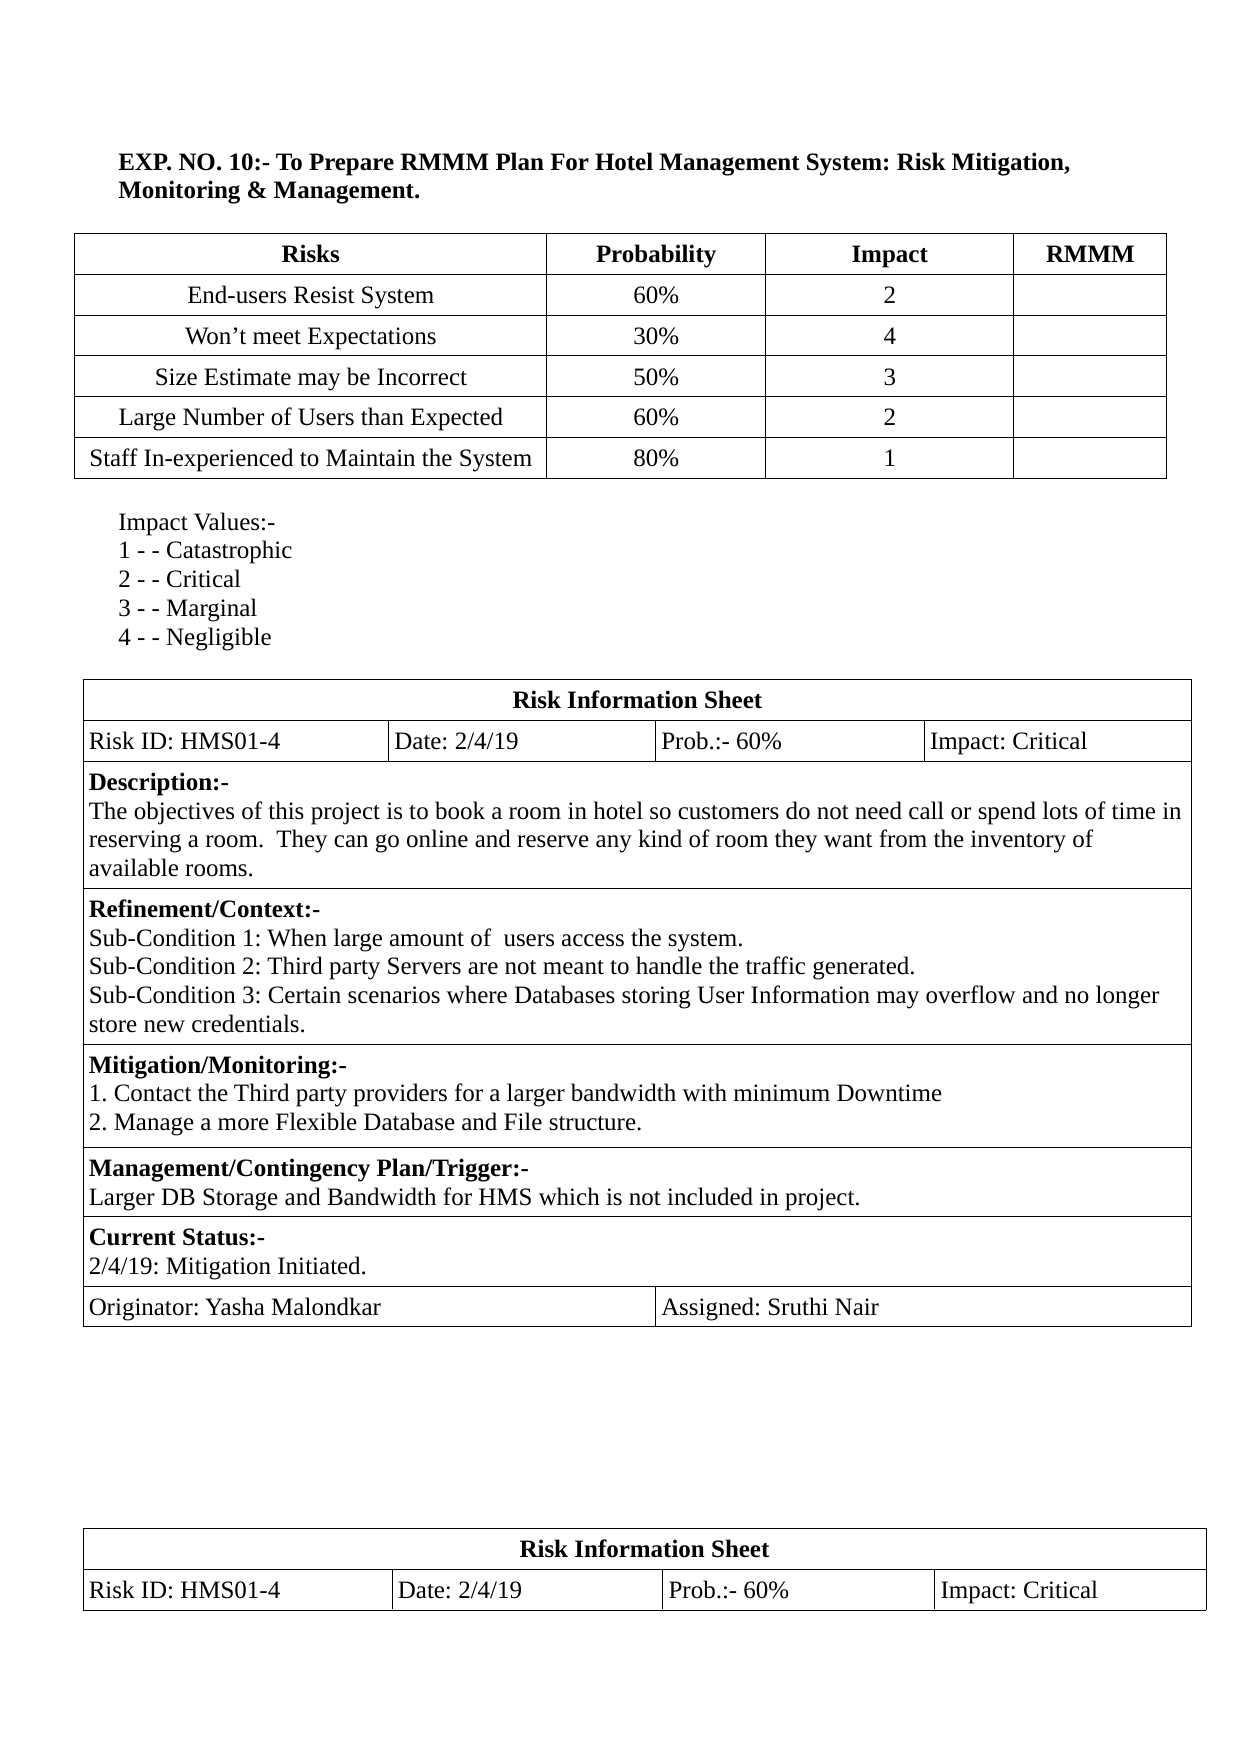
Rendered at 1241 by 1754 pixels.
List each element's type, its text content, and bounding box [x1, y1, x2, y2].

table_cell Prob.:- 60% [656, 721, 924, 761]
table_cell Won’t meet Expectations [75, 316, 546, 355]
table_cell 30% [547, 316, 765, 355]
table_cell Large Number of Users than Expected [75, 397, 546, 437]
table_cell 2 [766, 275, 1013, 314]
table_cell 50% [547, 356, 765, 396]
text 3 - - Marginal [118, 593, 1122, 622]
table_cell Description:- The objectives of this project is to book a room in hotel so customers do not need call or spend lots of time in reserving a room. They can go online and reserve any kind of room they want from the inventory of available rooms. [84, 762, 1191, 888]
table_cell Date: 2/4/19 [393, 1570, 662, 1609]
table_cell 4 [766, 316, 1013, 355]
text 2 - - Critical [118, 564, 1122, 593]
text EXP. NO. 10:- To Prepare RMMM Plan For Hotel Management System: Risk Mitigation, Monitoring & Management. [118, 147, 1122, 204]
table_cell 60% [547, 397, 765, 437]
table_cell 60% [547, 275, 765, 314]
table_cell 1 [766, 438, 1013, 477]
table_header Risks [75, 234, 546, 274]
table_cell Risk ID: HMS01-4 [84, 721, 388, 761]
table_cell Refinement/Context:- Sub-Condition 1: When large amount of users access the system. Sub-Condition 2: Third party Servers are not meant to handle the traffic generated. Sub-Condition 3: Certain scenarios where Databases storing User Information may overflow and no longer store new credentials. [84, 889, 1191, 1043]
table_cell 3 [766, 356, 1013, 396]
table_cell [1014, 397, 1166, 437]
table_cell 80% [547, 438, 765, 477]
table_header Impact [766, 234, 1013, 274]
table_cell Management/Contingency Plan/Trigger:- Larger DB Storage and Bandwidth for HMS which is not included in project. [84, 1148, 1191, 1216]
text Impact Values:- [118, 507, 1122, 536]
table_cell Impact: Critical [935, 1570, 1206, 1609]
table_header Risk Information Sheet [84, 1529, 1206, 1569]
table_cell End-users Resist System [75, 275, 546, 314]
table_cell Size Estimate may be Incorrect [75, 356, 546, 396]
table_cell Date: 2/4/19 [389, 721, 655, 761]
table_header RMMM [1014, 234, 1166, 274]
table_cell Prob.:- 60% [663, 1570, 934, 1609]
table_cell [1014, 275, 1166, 314]
text 4 - - Negligible [118, 622, 1122, 651]
table_cell Risk ID: HMS01-4 [84, 1570, 392, 1609]
table_header Risk Information Sheet [84, 680, 1191, 720]
table_cell [1014, 316, 1166, 355]
table_cell Assigned: Sruthi Nair [656, 1287, 1191, 1326]
table_cell Current Status:- 2/4/19: Mitigation Initiated. [84, 1217, 1191, 1286]
table_cell Mitigation/Monitoring:- 1. Contact the Third party providers for a larger bandwidth with minimum Downtime 2. Manage a more Flexible Database and File structure. [84, 1045, 1191, 1147]
table_cell Impact: Critical [925, 721, 1191, 761]
table_header Probability [547, 234, 765, 274]
table_cell Originator: Yasha Malondkar [84, 1287, 655, 1326]
text 1 - - Catastrophic [118, 536, 1122, 564]
table_cell [1014, 438, 1166, 477]
table_cell 2 [766, 397, 1013, 437]
table_cell Staff In-experienced to Maintain the System [75, 438, 546, 477]
table_cell [1014, 356, 1166, 396]
